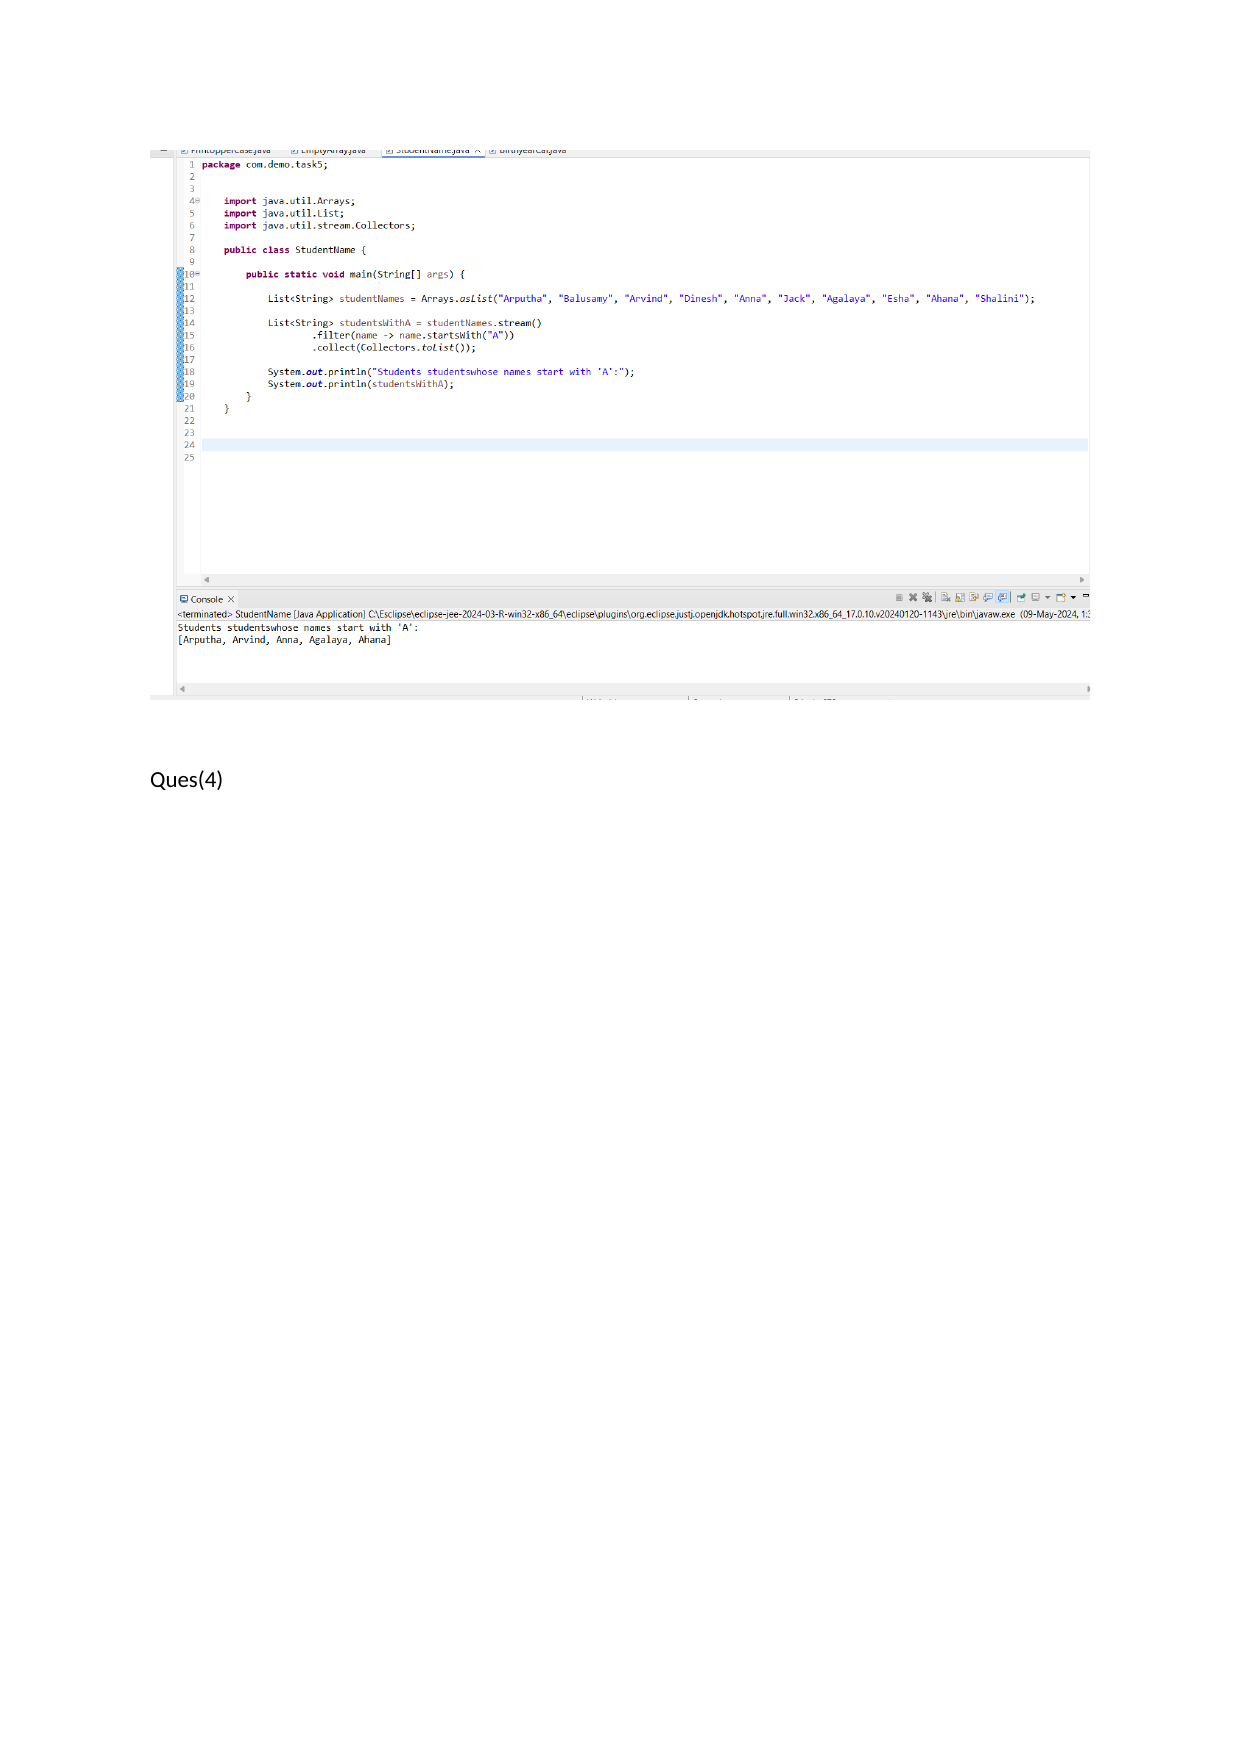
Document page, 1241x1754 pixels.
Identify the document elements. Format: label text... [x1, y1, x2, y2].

picture [150, 150, 1091, 700]
text Ques(4) [150, 765, 1090, 793]
